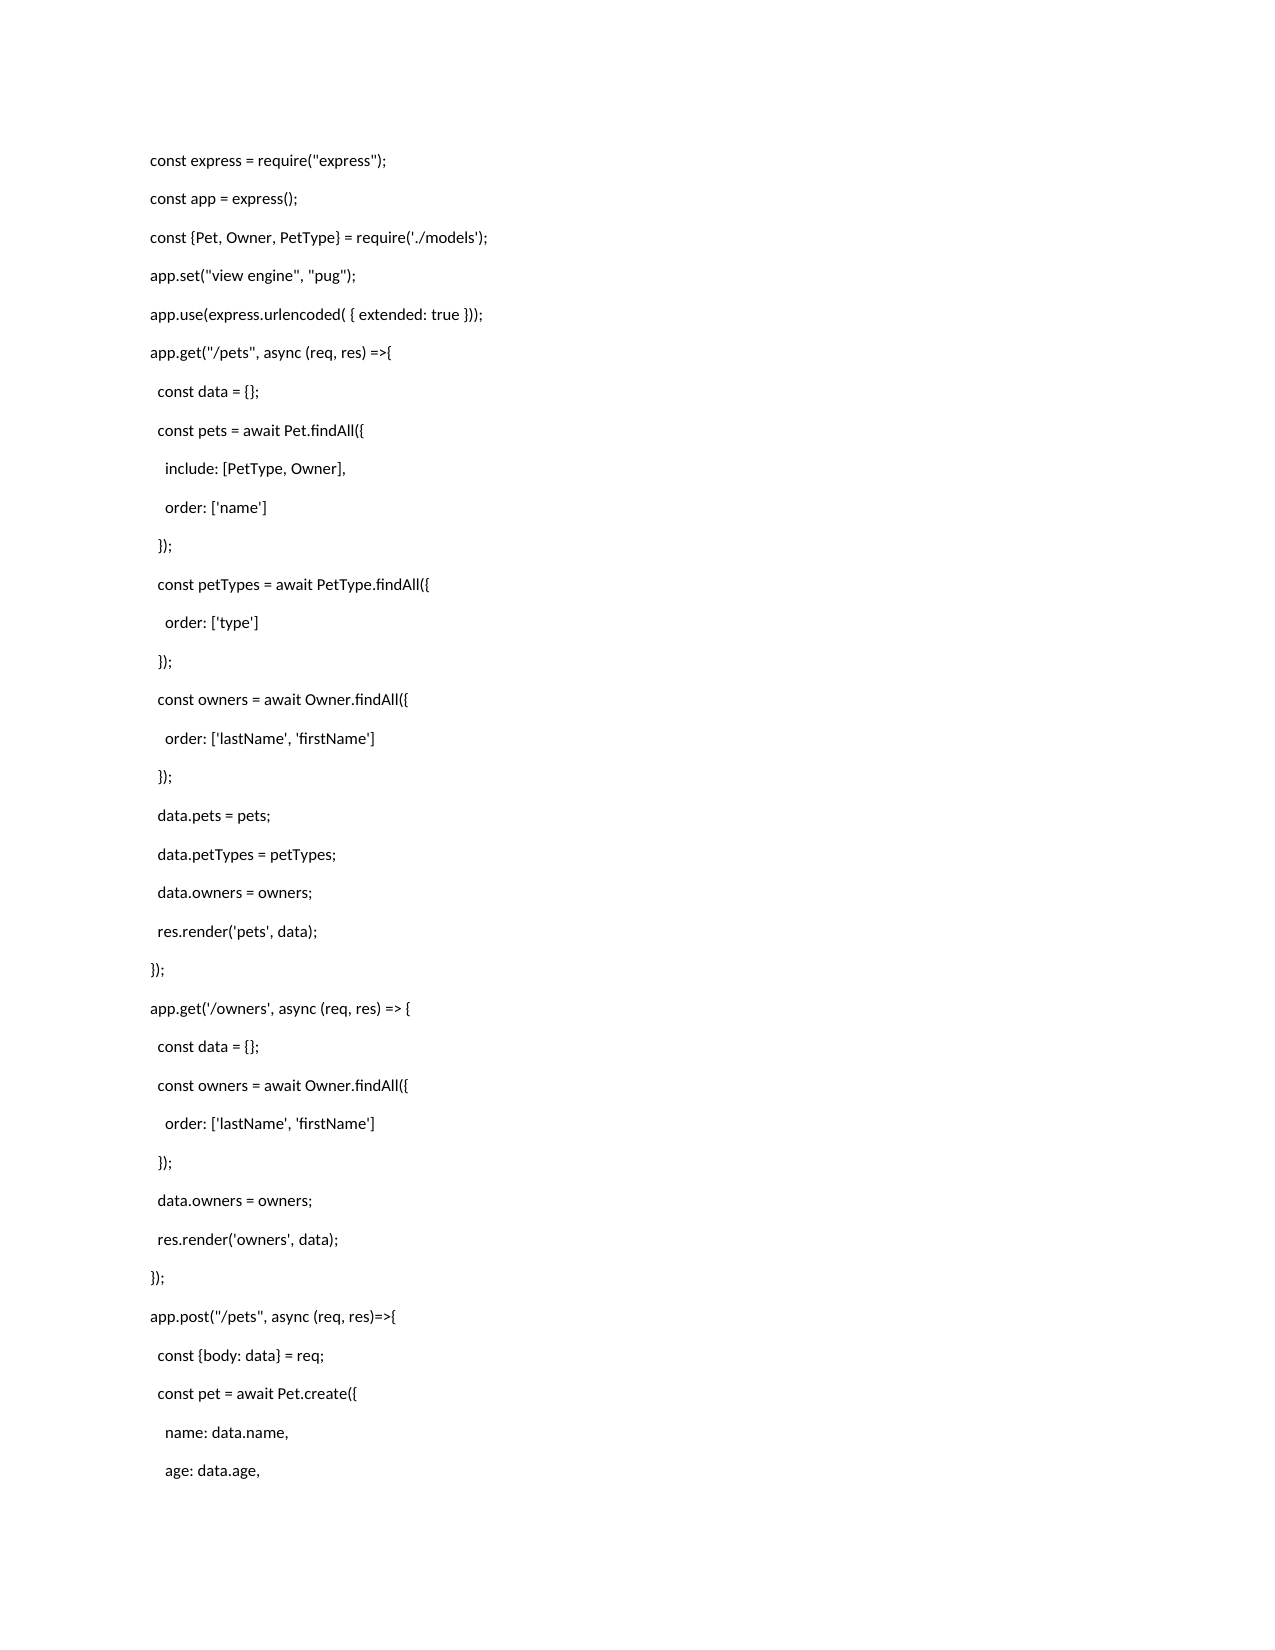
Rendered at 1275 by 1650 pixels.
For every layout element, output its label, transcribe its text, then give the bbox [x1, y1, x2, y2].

text app.use(express.urlencoded( { extended: true })); [150, 304, 1125, 324]
text data.petTypes = petTypes; [150, 844, 1125, 864]
text app.get('/owners', async (req, res) => { [150, 998, 1125, 1018]
text const owners = await Owner.findAll({ [150, 1075, 1125, 1095]
text data.owners = owners; [150, 1191, 1125, 1211]
text }); [150, 1268, 1125, 1288]
text const data = {}; [150, 1036, 1125, 1057]
text const app = express(); [150, 188, 1125, 209]
text const data = {}; [150, 381, 1125, 402]
text order: ['type'] [150, 612, 1125, 633]
text const petTypes = await PetType.findAll({ [150, 574, 1125, 594]
text }); [150, 535, 1125, 556]
text res.render('pets', data); [150, 921, 1125, 941]
text const pet = await Pet.create({ [150, 1383, 1125, 1404]
text order: ['name'] [150, 497, 1125, 517]
text order: ['lastName', 'firstName'] [150, 1113, 1125, 1134]
text name: data.name, [150, 1422, 1125, 1442]
text const express = require("express"); [150, 150, 1125, 170]
text const owners = await Owner.findAll({ [150, 689, 1125, 710]
text app.get("/pets", async (req, res) =>{ [150, 343, 1125, 363]
text age: data.age, [150, 1460, 1125, 1481]
text res.render('owners', data); [150, 1229, 1125, 1249]
text data.pets = pets; [150, 805, 1125, 826]
text }); [150, 651, 1125, 671]
text data.owners = owners; [150, 882, 1125, 903]
text order: ['lastName', 'firstName'] [150, 728, 1125, 748]
text }); [150, 767, 1125, 787]
text const pets = await Pet.findAll({ [150, 420, 1125, 440]
text const {Pet, Owner, PetType} = require('./models'); [150, 227, 1125, 247]
text app.post("/pets", async (req, res)=>{ [150, 1306, 1125, 1327]
text const {body: data} = req; [150, 1345, 1125, 1365]
text }); [150, 1152, 1125, 1172]
text }); [150, 959, 1125, 980]
text include: [PetType, Owner], [150, 458, 1125, 479]
text app.set("view engine", "pug"); [150, 266, 1125, 286]
